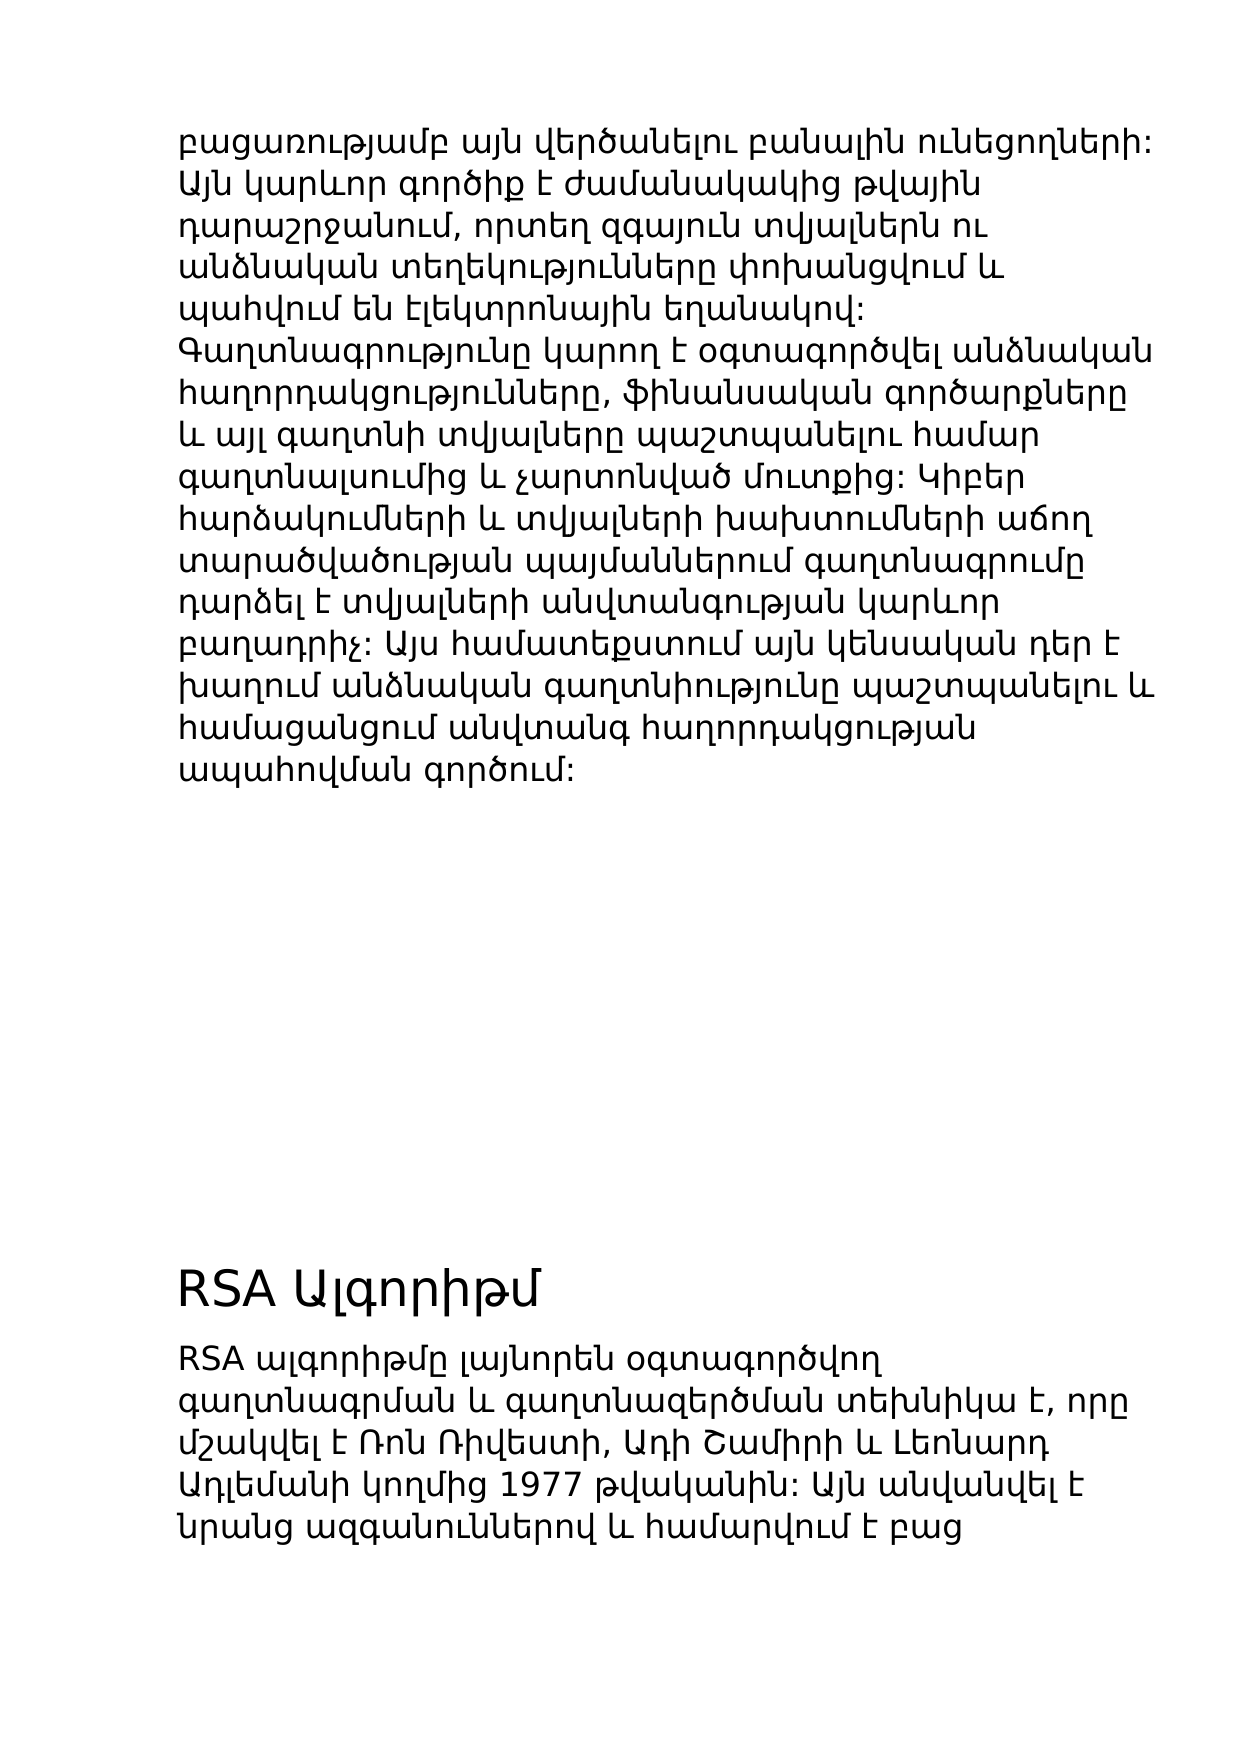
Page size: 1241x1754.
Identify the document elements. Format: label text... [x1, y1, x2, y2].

subtitle RSA Ալգորիթմ [176, 1260, 1160, 1318]
